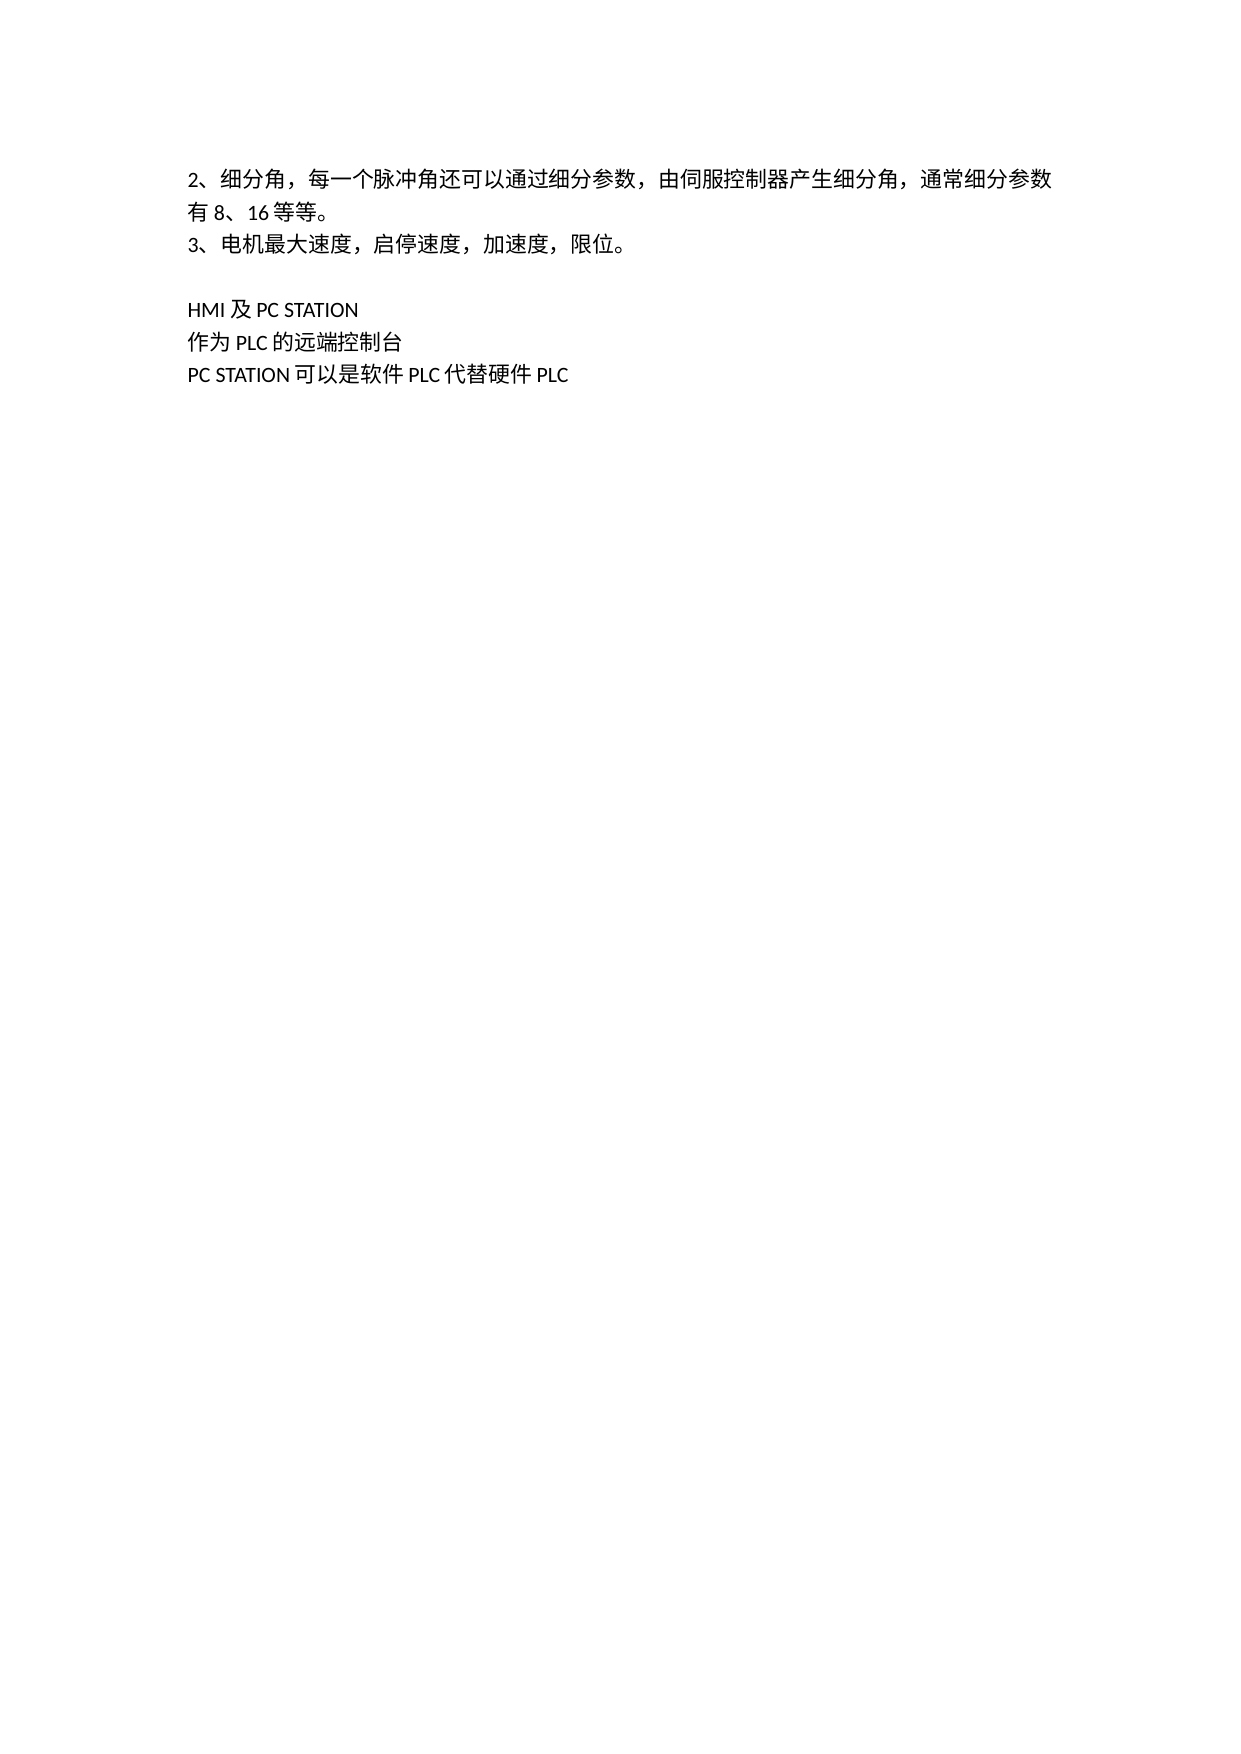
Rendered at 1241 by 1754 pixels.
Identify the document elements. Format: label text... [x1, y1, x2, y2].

list 电机最大速度，启停速度，加速度，限位。 [187, 227, 1053, 259]
list 细分角，每一个脉冲角还可以通过细分参数，由伺服控制器产生细分角，通常细分参数有8、16等等。 [187, 162, 1053, 227]
list 作为PLC的远端控制台 [187, 324, 1053, 357]
list HMI及PC STATION [187, 292, 1053, 324]
list PC STATION可以是软件PLC代替硬件PLC [187, 357, 1053, 389]
